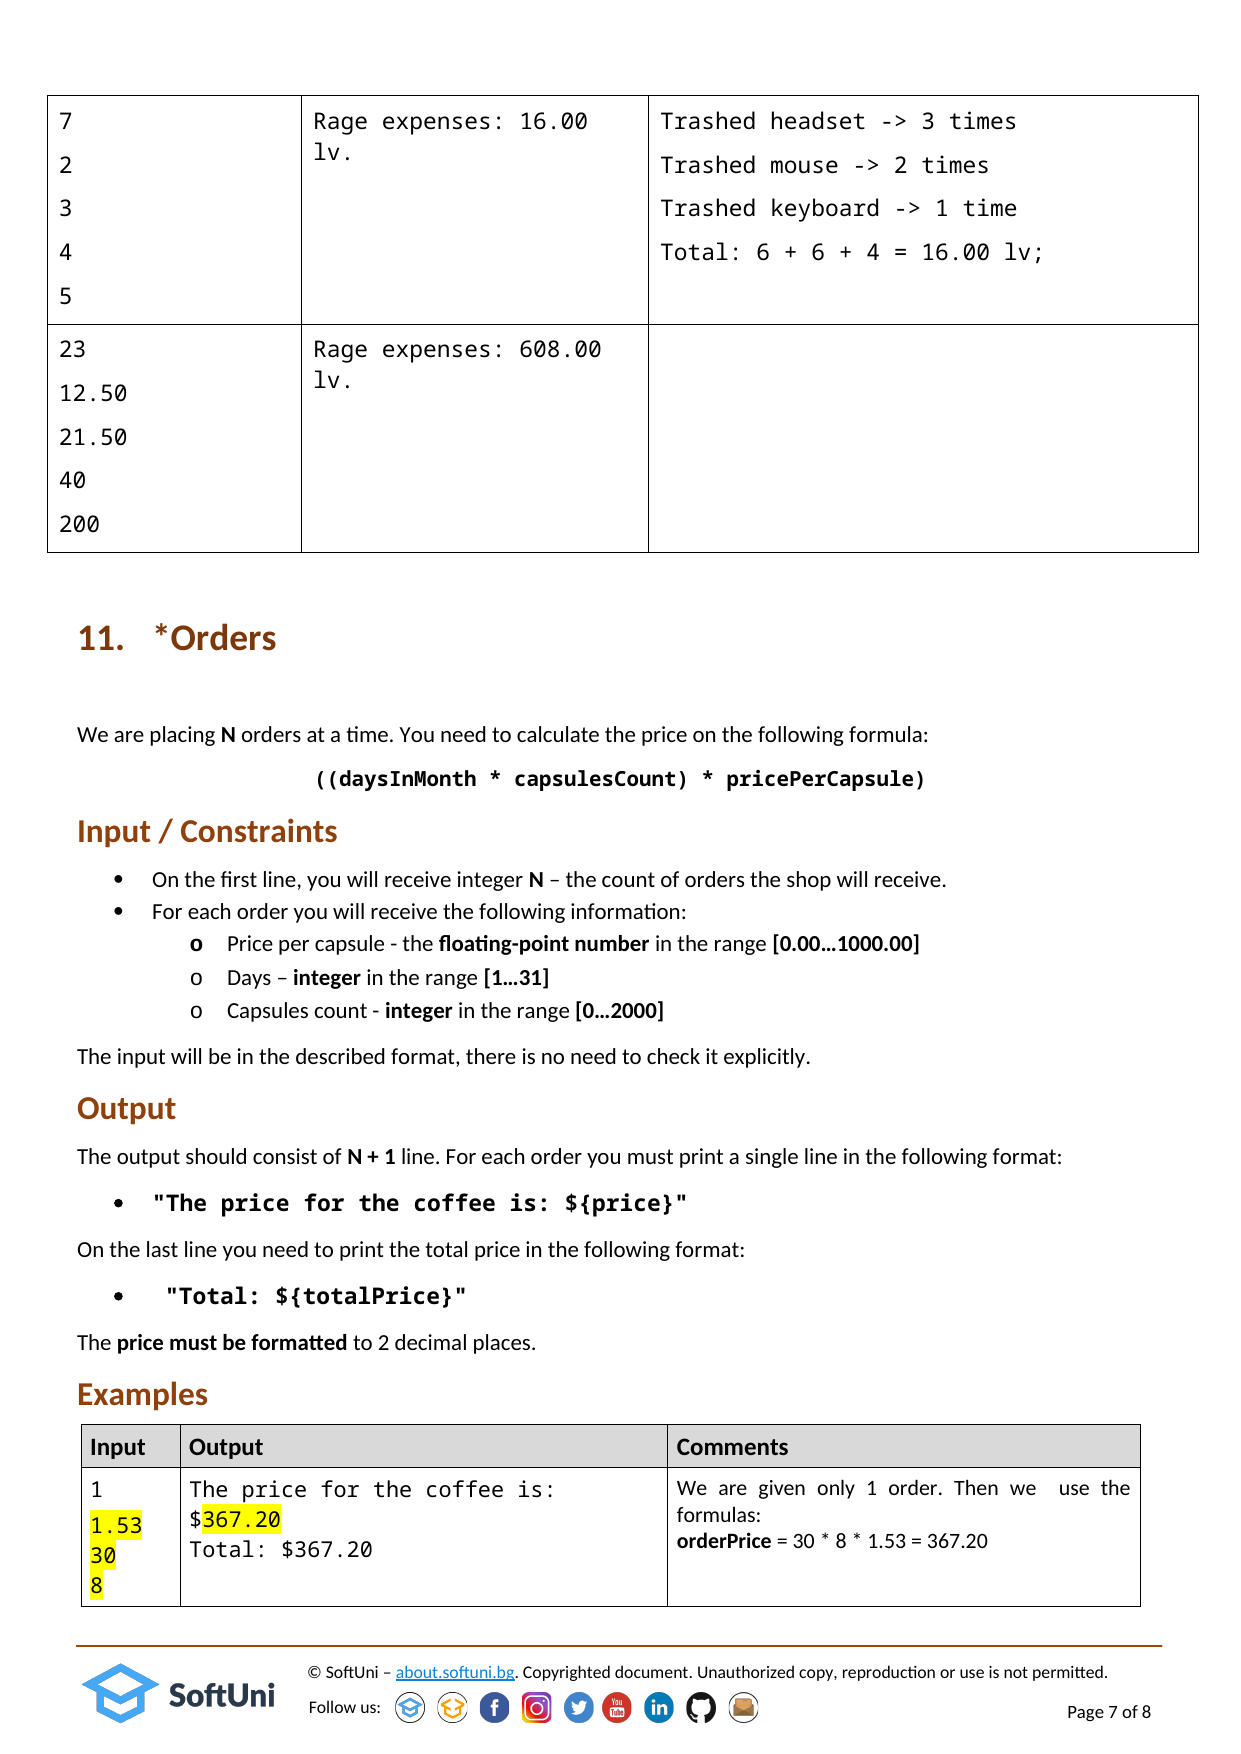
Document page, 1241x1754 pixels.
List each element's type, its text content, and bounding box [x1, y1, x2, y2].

list Price per capsule - the floating-point number in the range [0.00…1000.00] [189, 929, 1163, 958]
picture [644, 1692, 653, 1701]
table_header Output [181, 1425, 667, 1467]
text The input will be in the described format, there is no need to check it explicitly. [77, 1042, 1163, 1070]
text On the last line you need to print the total price in the following format: [77, 1235, 1163, 1263]
table_cell We are given only 1 order. Then we use the formulas: orderPrice = 30 * 8 * 1.53 = 367.20 [668, 1468, 1140, 1606]
text The price must be formatted to 2 decimal places. [77, 1328, 1163, 1356]
picture [602, 1692, 632, 1723]
table_cell Rage expenses: 16.00 lv. [302, 96, 648, 323]
table_header Input [82, 1425, 180, 1467]
text We are placing N orders at a time. You need to calculate the price on the following formula: [77, 720, 1163, 748]
picture [437, 1692, 468, 1723]
picture [522, 1692, 552, 1723]
subtitle *Orders [77, 614, 1163, 660]
table_cell Trashed headset -> 3 times Trashed mouse -> 2 times Trashed keyboard -> 1 time Total: 6 + 6 + 4 = 16.00 lv; [649, 96, 1198, 323]
list For each order you will receive the following information: [114, 897, 1163, 925]
picture [665, 1714, 674, 1723]
list "The price for the coffee is: ${price}" [114, 1187, 1163, 1218]
picture [658, 1705, 667, 1714]
table_cell 23 12.50 21.50 40 200 [48, 325, 301, 552]
picture [564, 1692, 594, 1723]
list Capsules count - integer in the range [0…2000] [189, 996, 1163, 1025]
list Days – integer in the range [1…31] [189, 963, 1163, 992]
table_cell 7 2 3 4 5 [48, 96, 301, 323]
picture [75, 1658, 281, 1729]
picture [686, 1692, 716, 1723]
table_cell The price for the coffee is: $367.20 Total: $367.20 [181, 1468, 667, 1606]
table_cell 1 1.53 30 8 [82, 1468, 180, 1606]
picture [395, 1692, 425, 1723]
picture [728, 1692, 759, 1723]
subtitle Examples [77, 1373, 1163, 1414]
text ((daysInMonth * capsulesCount) * pricePerCapsule) [77, 764, 1163, 793]
list "Total: ${totalPrice}" [114, 1280, 1163, 1311]
picture [479, 1692, 510, 1723]
table_cell Rage expenses: 608.00 lv. [302, 325, 648, 552]
list On the first line, you will receive integer N – the count of orders the shop will receive. [114, 865, 1163, 893]
picture [644, 1714, 653, 1723]
text The output should consist of N + 1 line. For each order you must print a single line in the following format: [77, 1142, 1163, 1170]
table_header Comments [668, 1425, 1140, 1467]
subtitle Input / Constraints [77, 809, 1163, 850]
picture [665, 1692, 674, 1701]
subtitle Output [77, 1087, 1163, 1128]
table_cell [649, 325, 1198, 552]
